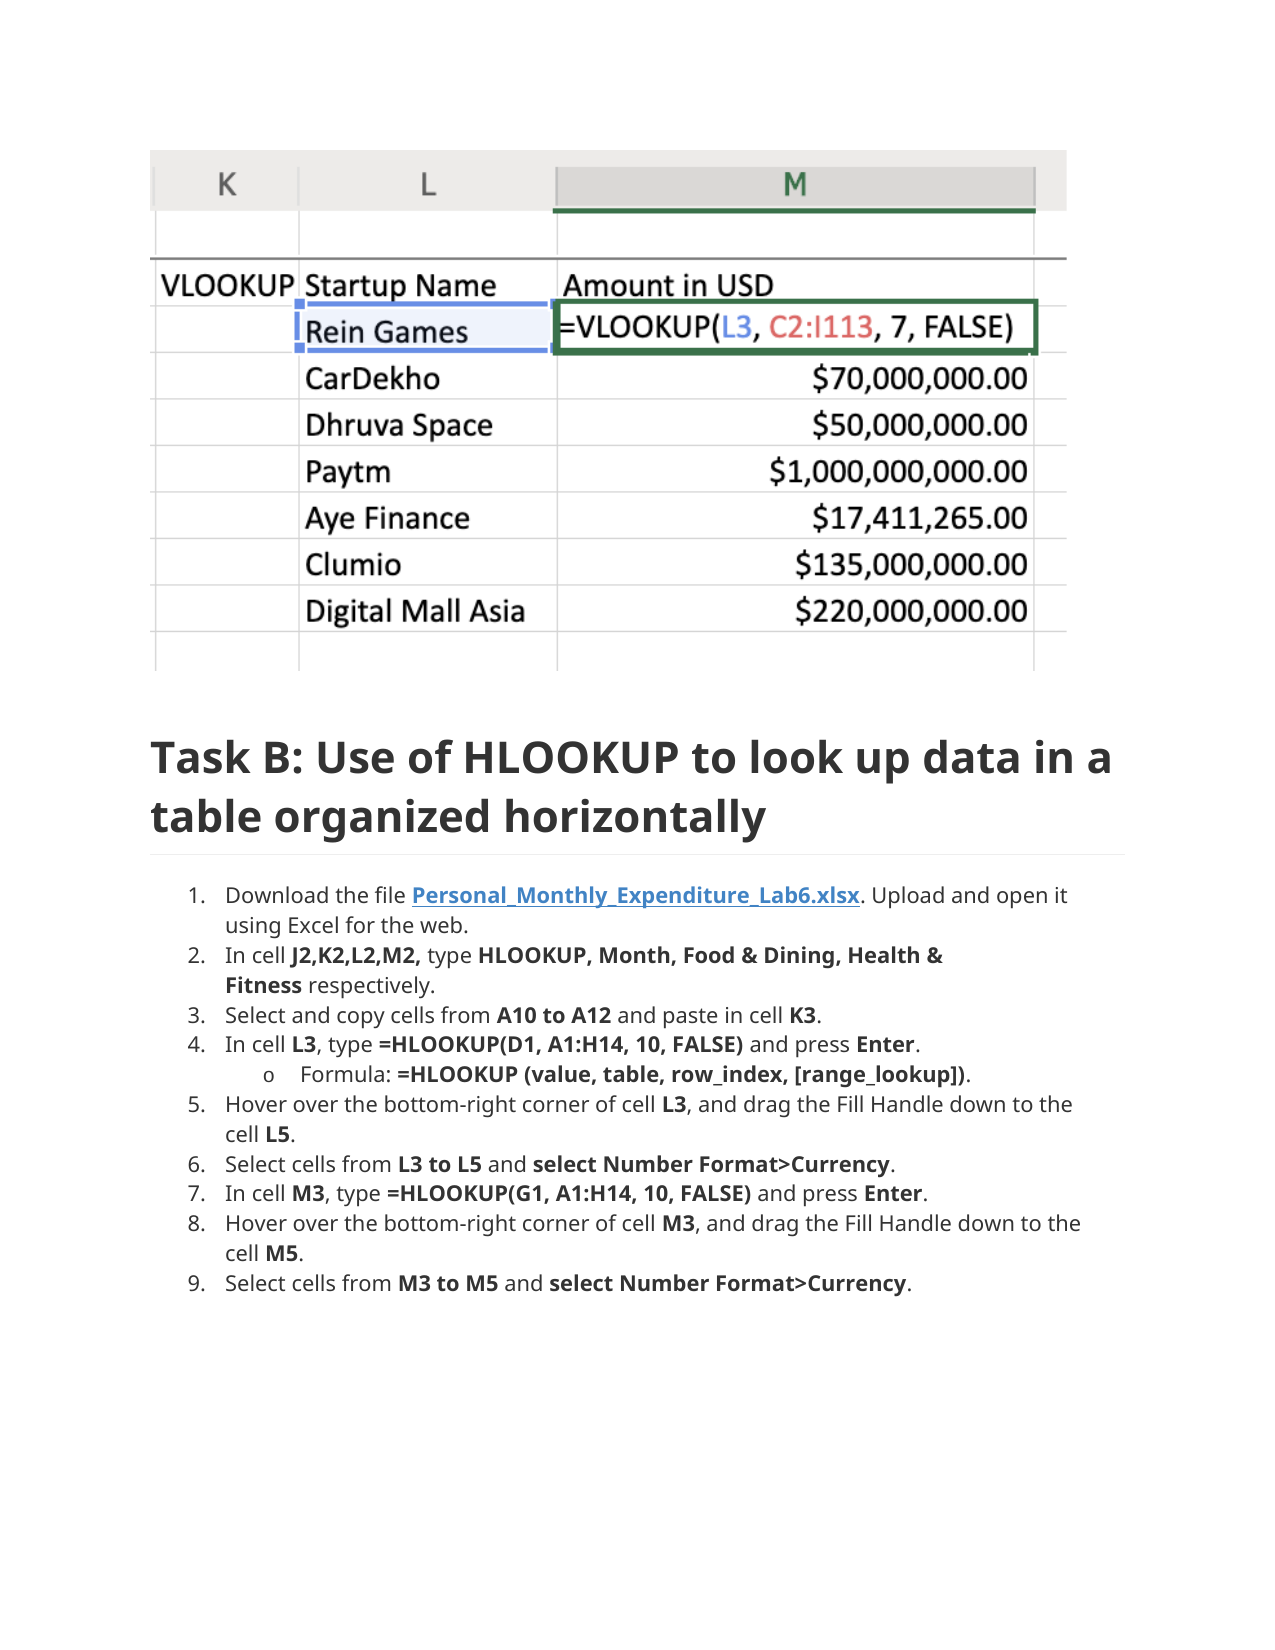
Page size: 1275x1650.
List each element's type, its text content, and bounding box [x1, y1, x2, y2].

list In cell J2,K2,L2,M2, type HLOOKUP, Month, Food & Dining, Health & Fitness respectively. [187, 940, 1125, 999]
list Download the file Personal_Monthly_Expenditure_Lab6.xlsx. Upload and open it using Excel for the web. [187, 880, 1125, 940]
list Select and copy cells from A10 to A12 and paste in cell K3. [187, 999, 1125, 1029]
picture [150, 150, 1067, 671]
list Hover over the bottom-right corner of cell M3, and drag the Fill Handle down to the cell M5. [187, 1208, 1125, 1268]
list Formula: =HLOOKUP (value, table, row_index, [range_lookup]). [262, 1059, 1125, 1089]
list Hover over the bottom-right corner of cell L3, and drag the Fill Handle down to the cell L5. [187, 1089, 1125, 1148]
text Task B: Use of HLOOKUP to look up data in a table organized horizontally [150, 726, 1125, 854]
list In cell M3, type =HLOOKUP(G1, A1:H14, 10, FALSE) and press Enter. [187, 1178, 1125, 1208]
list Select cells from M3 to M5 and select Number Format>Currency. [187, 1268, 1125, 1297]
list Select cells from L3 to L5 and select Number Format>Currency. [187, 1148, 1125, 1178]
list In cell L3, type =HLOOKUP(D1, A1:H14, 10, FALSE) and press Enter. [187, 1029, 1125, 1059]
